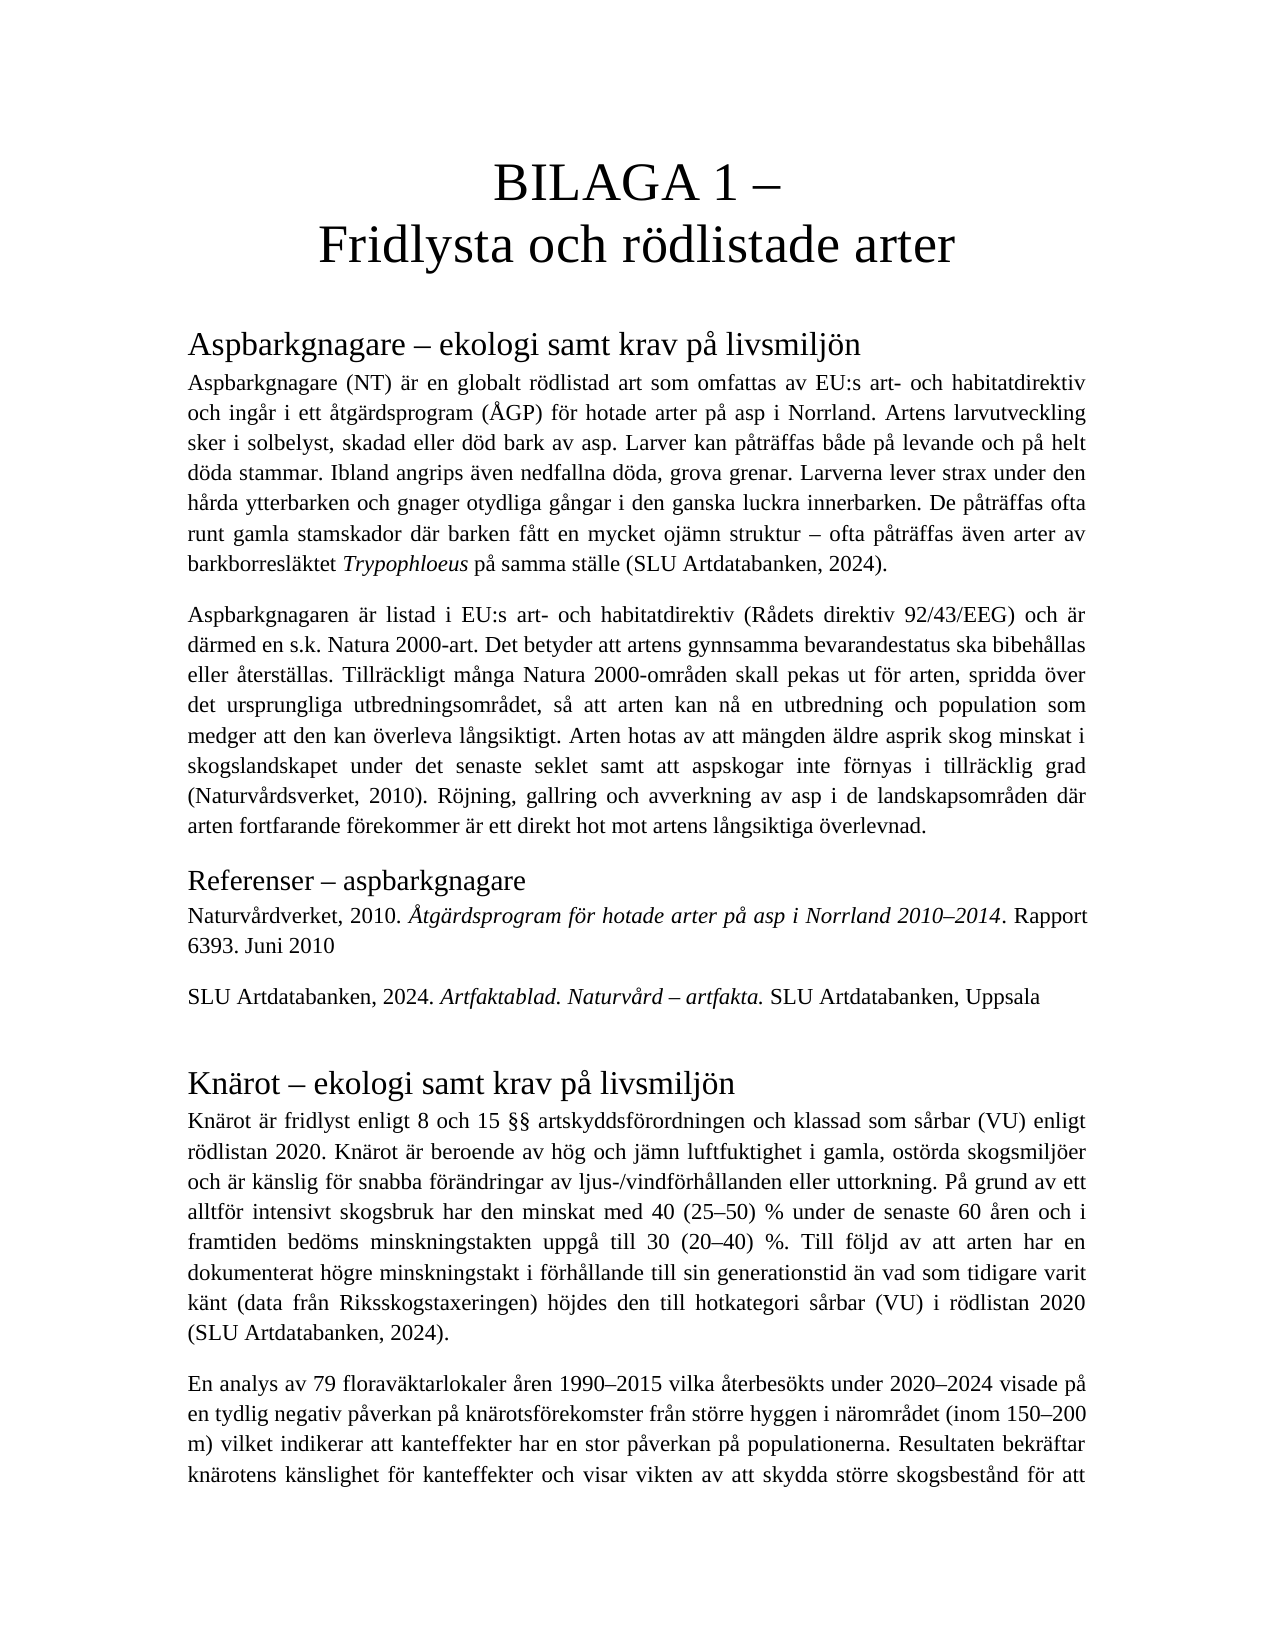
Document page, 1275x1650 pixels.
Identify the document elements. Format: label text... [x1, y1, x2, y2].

subtitle Referenser – aspbarkgnagare [187, 863, 1087, 897]
text Naturvårdverket, 2010. Åtgärdsprogram för hotade arter på asp i Norrland 2010–2014. Rapport 6393. Juni 2010 [187, 902, 1087, 958]
text Aspbarkgnagare (NT) är en globalt rödlistad art som omfattas av EU:s art- och habitatdirektiv och ingår i ett åtgärdsprogram (ÅGP) för hotade arter på asp i Norrland. Artens larvutveckling sker i solbelyst, skadad eller död bark av asp. Larver kan påträffas både på levande och på helt döda stammar. Ibland angrips även nedfallna döda, grova grenar. Larverna lever strax under den hårda ytterbarken och gnager otydliga gångar i den ganska luckra innerbarken. De påträffas ofta runt gamla stamskador där barken fått en mycket ojämn struktur – ofta påträffas även arter av barkborresläktet Trypophloeus på samma ställe (SLU Artdatabanken, 2024). [187, 369, 1087, 576]
text Knärot är fridlyst enligt 8 och 15 §§ artskyddsförordningen och klassad som sårbar (VU) enligt rödlistan 2020. Knärot är beroende av hög och jämn luftfuktighet i gamla, ostörda skogsmiljöer och är känslig för snabba förändringar av ljus-/vindförhållanden eller uttorkning. På grund av ett alltför intensivt skogsbruk har den minskat med 40 (25–50) % under de senaste 60 åren och i framtiden bedöms minskningstakten uppgå till 30 (20–40) %. Till följd av att arten har en dokumenterat högre minskningstakt i förhållande till sin generationstid än vad som tidigare varit känt (data från Riksskogstaxeringen) höjdes den till hotkategori sårbar (VU) i rödlistan 2020 (SLU Artdatabanken, 2024). [187, 1107, 1087, 1345]
text SLU Artdatabanken, 2024. Artfaktablad. Naturvård – artfakta. SLU Artdatabanken, Uppsala [187, 983, 1087, 1009]
text Aspbarkgnagaren är listad i EU:s art- och habitatdirektiv (Rådets direktiv 92/43/EEG) och är därmed en s.k. Natura 2000-art. Det betyder att artens gynnsamma bevarandestatus ska bibehållas eller återställas. Tillräckligt många Natura 2000-områden skall pekas ut för arten, spridda över det ursprungliga utbredningsområdet, så att arten kan nå en utbredning och population som medger att den kan överleva långsiktigt. Arten hotas av att mängden äldre asprik skog minskat i skogslandskapet under det senaste seklet samt att aspskogar inte förnyas i tillräcklig grad (Naturvårdsverket, 2010). Röjning, gallring och avverkning av asp i de landskapsområden där arten fortfarande förekommer är ett direkt hot mot artens långsiktiga överlevnad. [187, 601, 1087, 839]
subtitle Knärot – ekologi samt krav på livsmiljön [187, 1063, 1087, 1102]
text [187, 1370, 1087, 1487]
subtitle Aspbarkgnagare – ekologi samt krav på livsmiljön [187, 324, 1087, 363]
title BILAGA 1 – Fridlysta och rödlistade arter [187, 150, 1087, 274]
